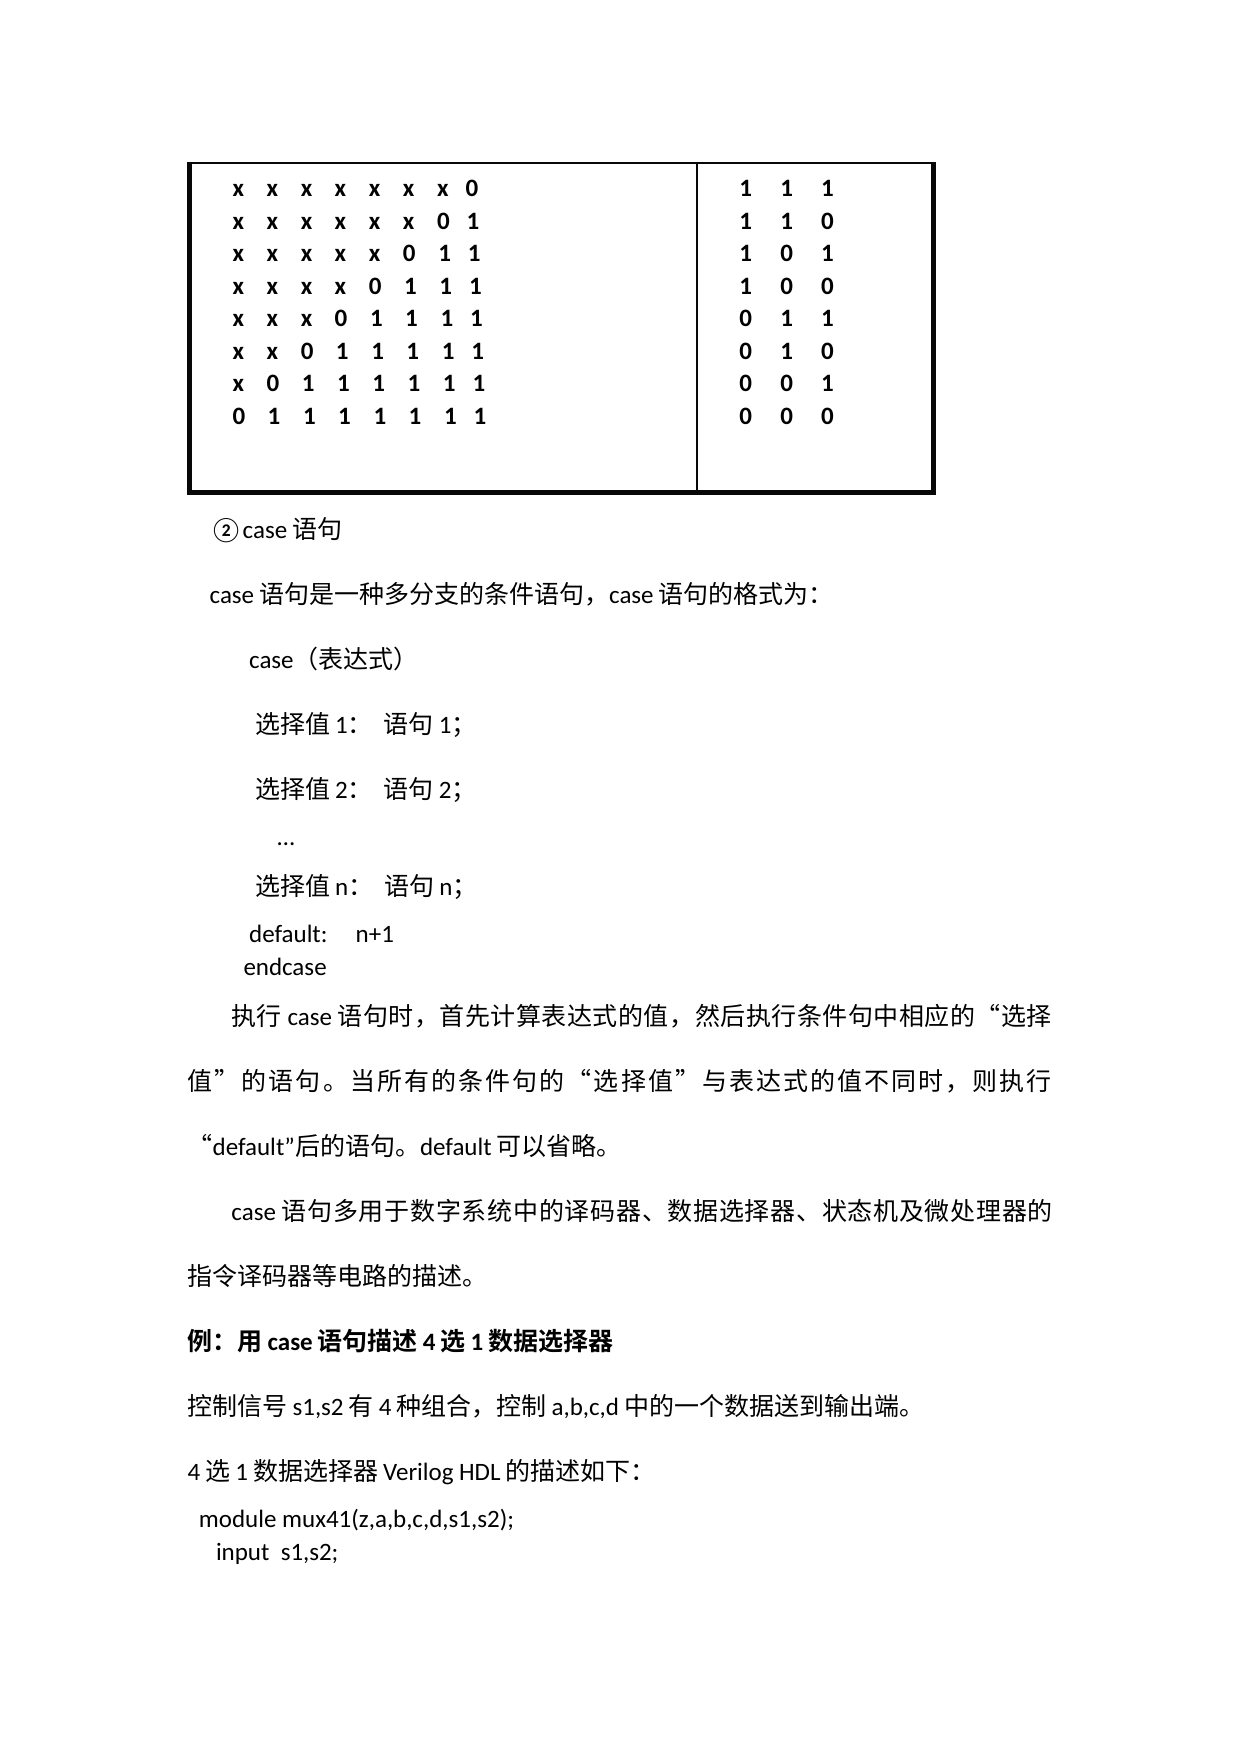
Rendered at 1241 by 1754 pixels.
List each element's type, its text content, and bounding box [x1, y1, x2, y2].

text 例：用case语句描述4选1数据选择器 [187, 1307, 1053, 1372]
text ②case语句 [187, 495, 1053, 560]
text input s1,s2; [187, 1535, 1053, 1567]
table_cell x x x x x x x 0 x x x x x x 0 1 x x x x x 0 1 1 x x x x 0 1 1 1 x x x 0 1 1 1 1 x x 0 1 1 1 1 1 x 0 1 1 1 1 1 1 0 1 1 1 1 1 1 1 [192, 164, 696, 490]
text endcase [187, 950, 1053, 982]
text 选择值n： 语句n； [187, 852, 1053, 917]
text 执行case语句时，首先计算表达式的值，然后执行条件句中相应的“选择值”的语句。当所有的条件句的“选择值”与表达式的值不同时，则执行“default”后的语句。default可以省略。 [187, 982, 1053, 1177]
text 选择值1： 语句1； [187, 690, 1053, 755]
table_cell 1 1 1 1 1 0 1 0 1 1 0 0 0 1 1 0 1 0 0 0 1 0 0 0 [698, 164, 931, 490]
text 控制信号s1,s2有4种组合，控制a,b,c,d中的一个数据送到输出端。 [187, 1372, 1053, 1437]
text default: n+1 [187, 917, 1053, 950]
text … [187, 820, 1053, 852]
text 选择值2： 语句2； [187, 755, 1053, 820]
text module mux41(z,a,b,c,d,s1,s2); [187, 1502, 1053, 1535]
text case语句是一种多分支的条件语句，case语句的格式为： [187, 560, 1053, 625]
text case（表达式） [187, 625, 1053, 690]
text case语句多用于数字系统中的译码器、数据选择器、状态机及微处理器的指令译码器等电路的描述。 [187, 1177, 1053, 1307]
text 4选1数据选择器Verilog HDL的描述如下： [187, 1437, 1053, 1502]
